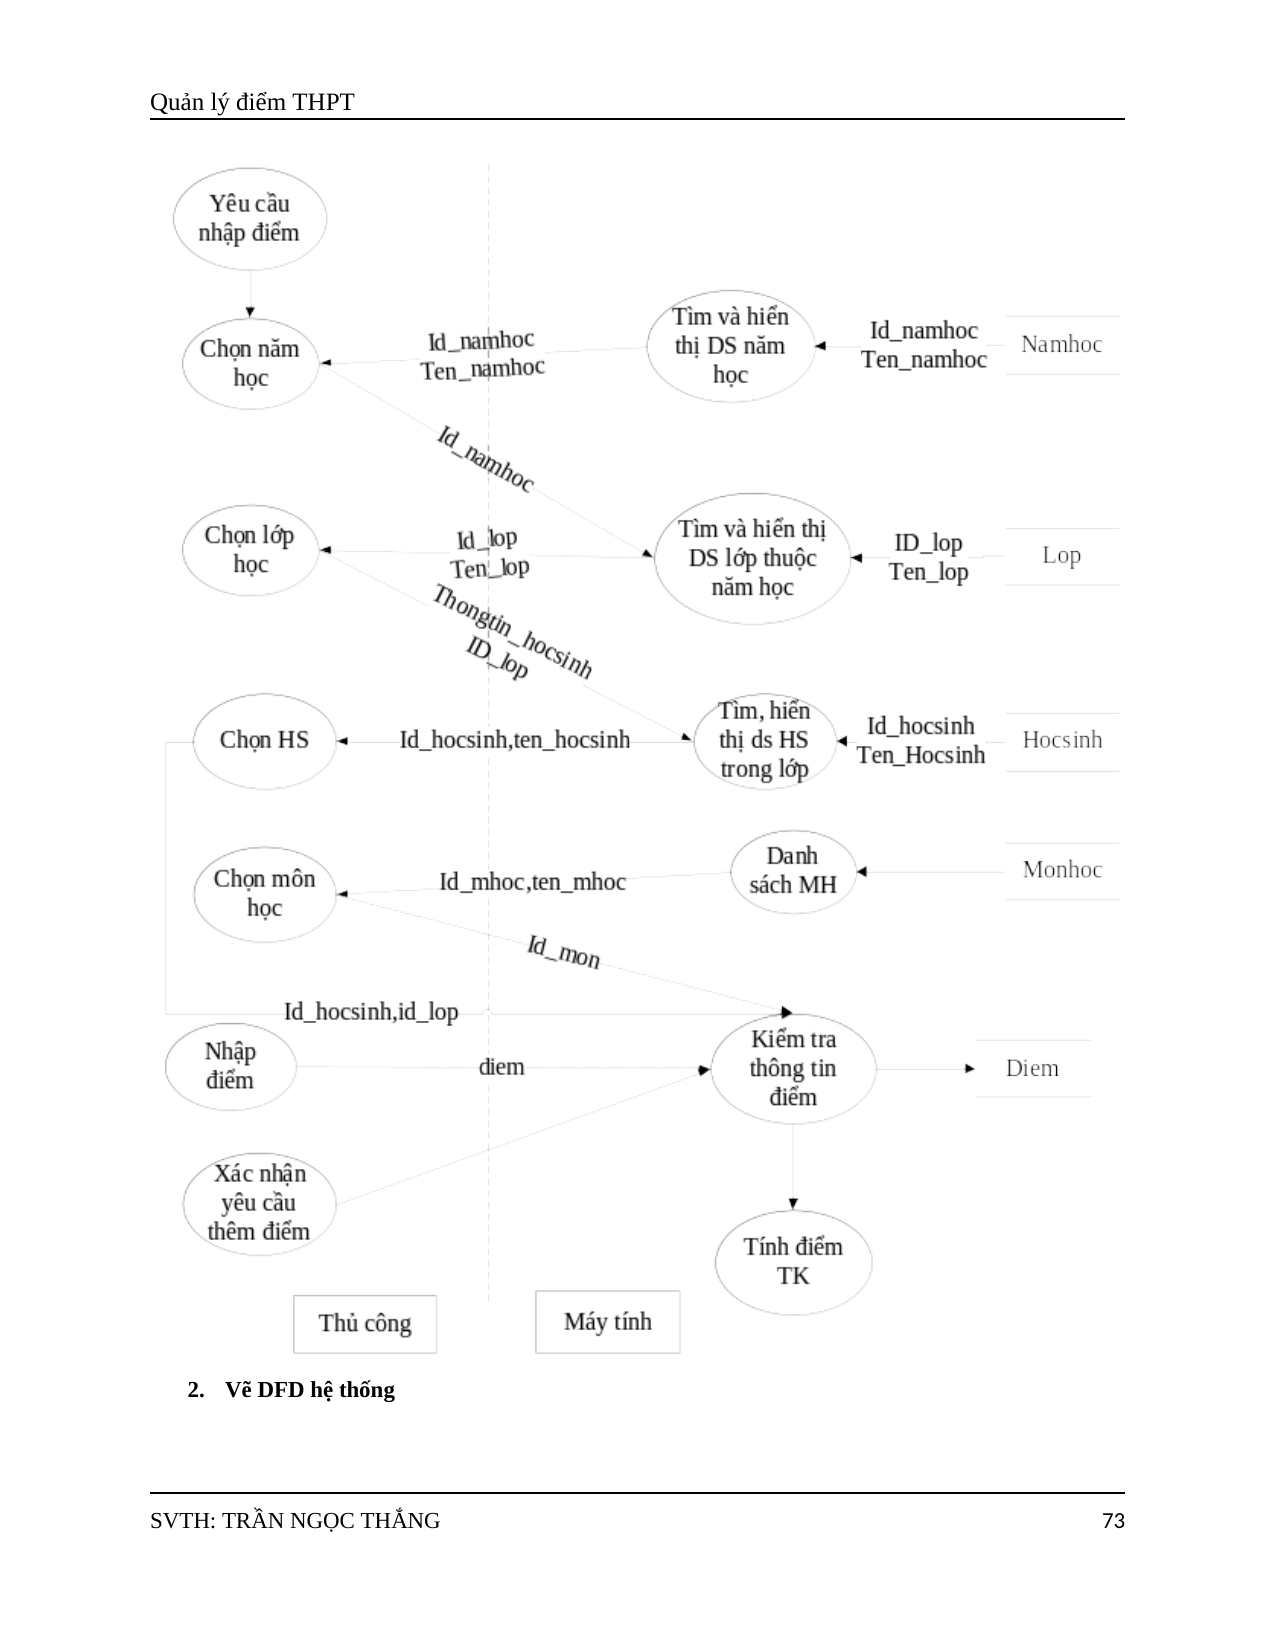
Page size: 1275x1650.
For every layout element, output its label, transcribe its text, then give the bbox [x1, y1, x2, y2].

list Vẽ DFD hệ thống [150, 1376, 1125, 1402]
